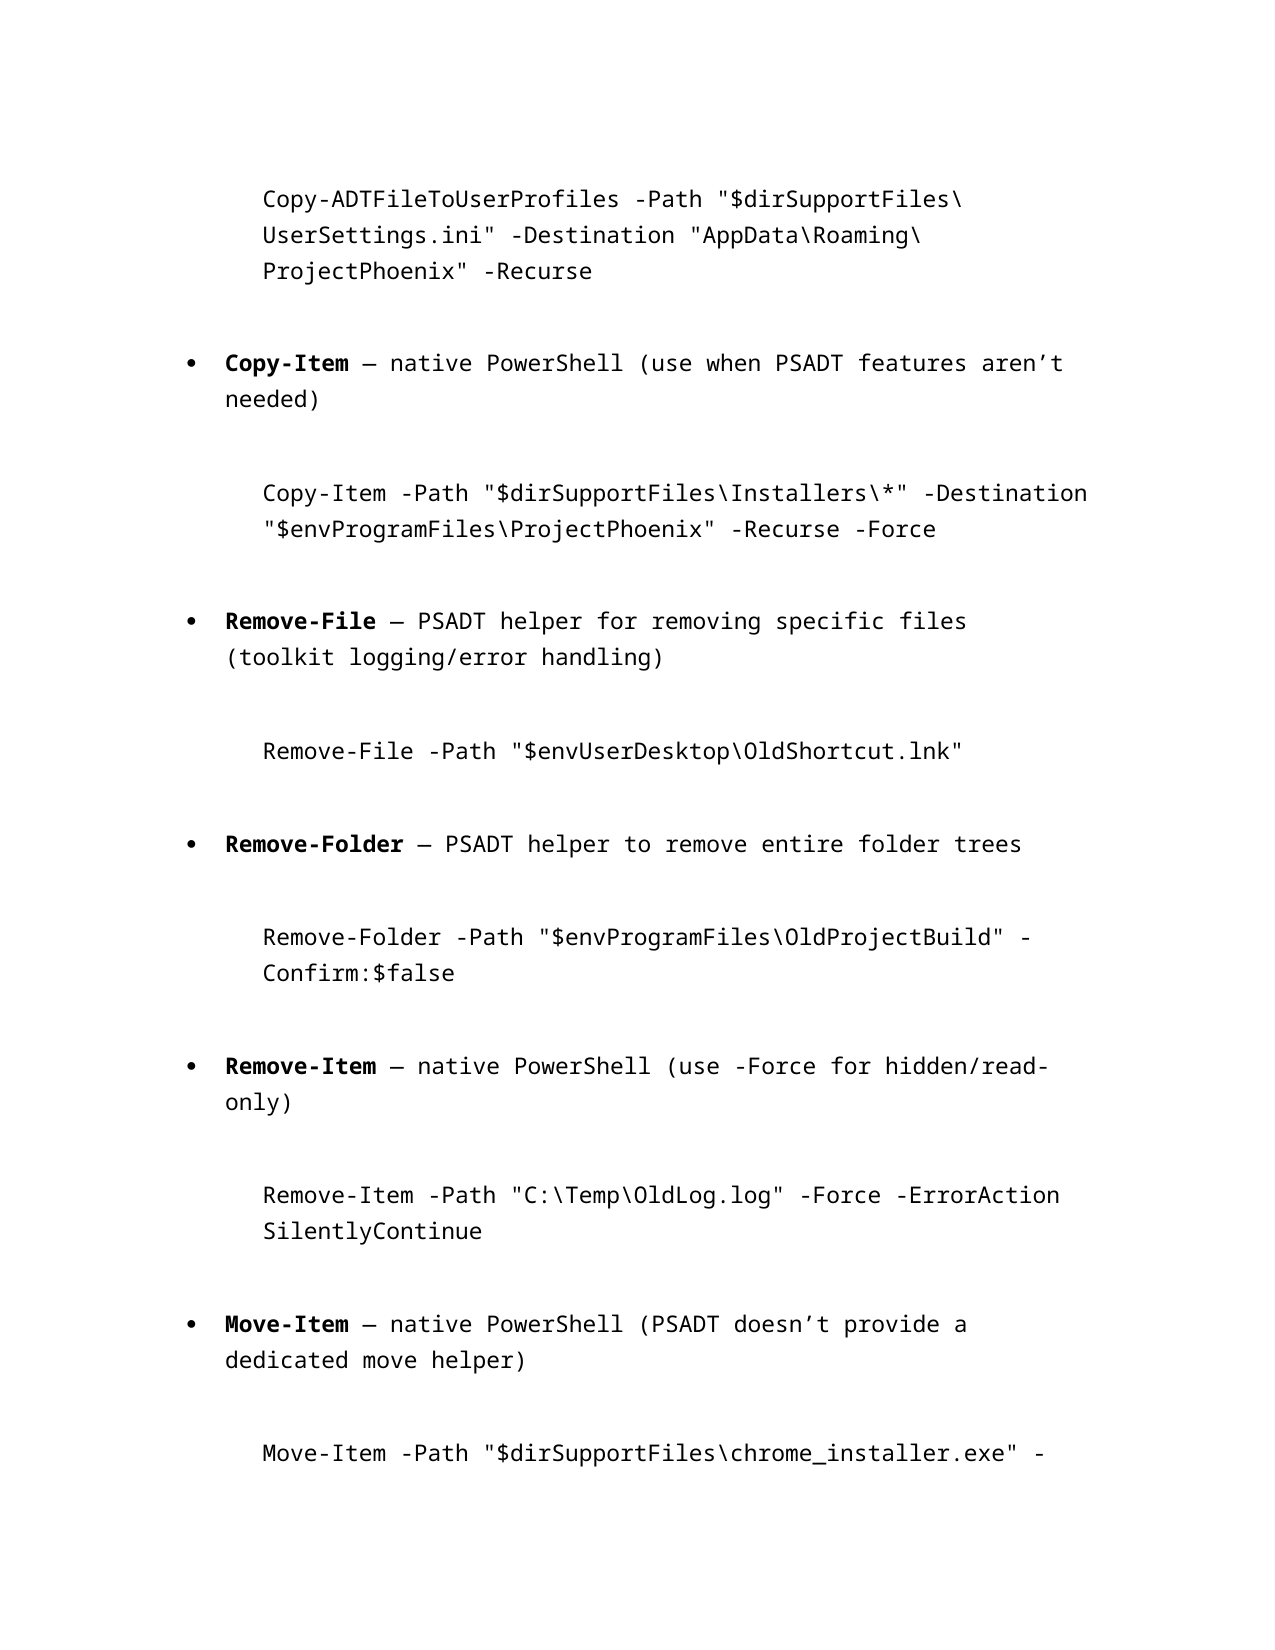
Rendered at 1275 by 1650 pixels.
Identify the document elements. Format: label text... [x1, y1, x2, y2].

text Remove-File -Path "$envUserDesktop\OldShortcut.lnk" [262, 702, 1087, 798]
list Move-Item — native PowerShell (PSADT doesn’t provide a dedicated move helper) [187, 1308, 1087, 1375]
list Remove-Folder — PSADT helper to remove entire folder trees [187, 827, 1087, 859]
text Copy-Item -Path "$dirSupportFiles\Installers\*" -Destination "$envProgramFiles\ProjectPhoenix" -Recurse -Force [262, 444, 1087, 576]
list Copy-Item — native PowerShell (use when PSADT features aren’t needed) [187, 347, 1087, 414]
list Remove-Item — native PowerShell (use -Force for hidden/read-only) [187, 1050, 1087, 1117]
list Remove-File — PSADT helper for removing specific files (toolkit logging/error handling) [187, 605, 1087, 672]
text Remove-Folder -Path "$envProgramFiles\OldProjectBuild" -Confirm:$false [262, 888, 1087, 1021]
text Remove-Item -Path "C:\Temp\OldLog.log" -Force -ErrorAction SilentlyContinue [262, 1147, 1087, 1279]
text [262, 1405, 1087, 1469]
text Copy-ADTFileToUserProfiles -Path "$dirSupportFiles\UserSettings.ini" -Destination "AppData\Roaming\ProjectPhoenix" -Recurse [262, 150, 1087, 318]
